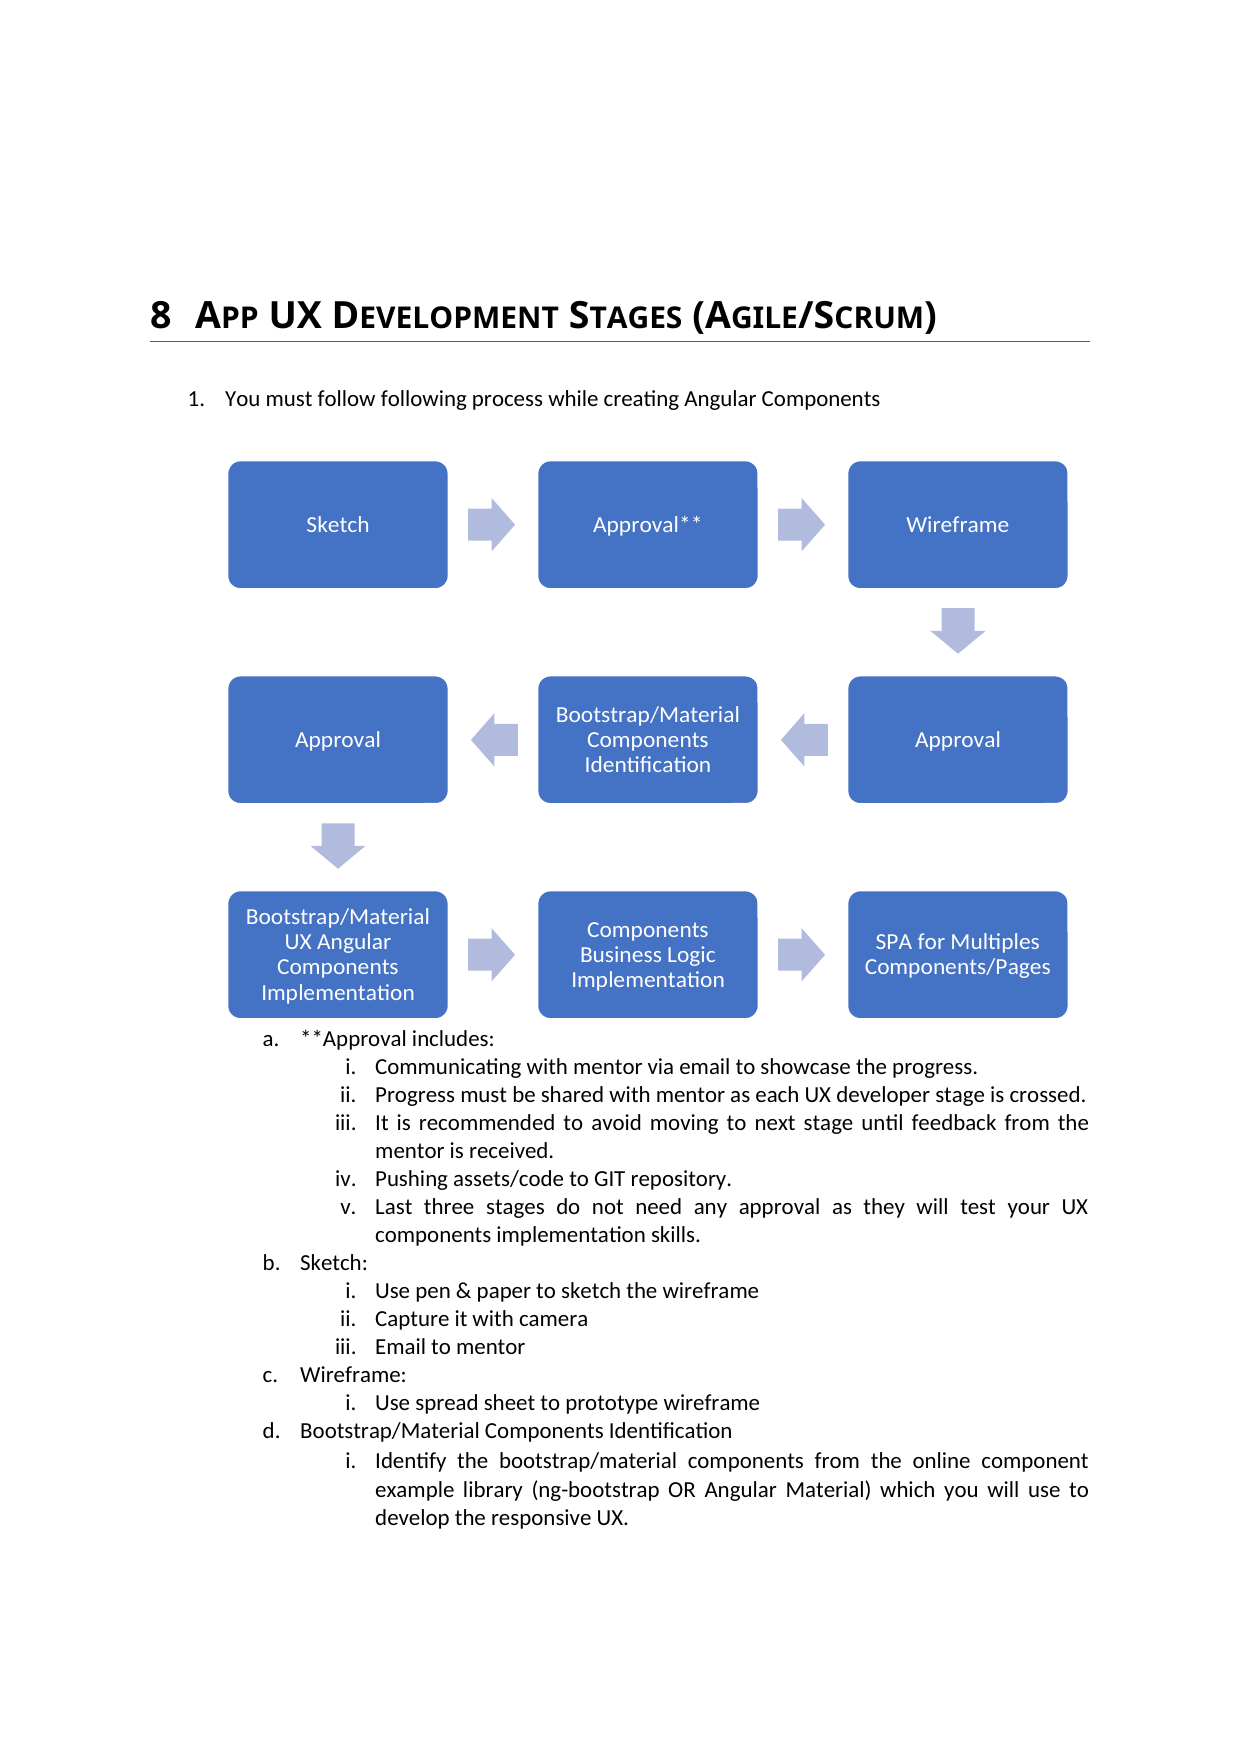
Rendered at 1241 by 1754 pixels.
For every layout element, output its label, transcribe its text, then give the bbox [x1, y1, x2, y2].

list Sketch: [262, 1248, 1090, 1276]
list It is recommended to avoid moving to next stage until feedback from the mentor is received. [356, 1108, 1090, 1164]
list You must follow following process while creating Angular Components [187, 384, 1090, 412]
list Use pen & paper to sketch the wireframe [356, 1276, 1090, 1304]
list Pushing assets/code to GIT repository. [356, 1164, 1090, 1192]
list Communicating with mentor via email to showcase the progress. [356, 1052, 1090, 1080]
list Email to mentor [356, 1332, 1090, 1360]
list **Approval includes: [262, 445, 1090, 1052]
subtitle App UX Development Stages (Agile/Scrum) [150, 288, 1090, 341]
list Bootstrap/Material Components Identification [262, 1416, 1090, 1444]
list Wireframe: [262, 1360, 1090, 1388]
list Use spread sheet to prototype wireframe [356, 1388, 1090, 1416]
list Last three stages do not need any approval as they will test your UX components implementation skills. [356, 1192, 1090, 1248]
list Identify the bootstrap/material components from the online component example library (ng-bootstrap OR Angular Material) which you will use to develop the responsive UX. [356, 1447, 1090, 1531]
list Capture it with camera [356, 1304, 1090, 1332]
list Progress must be shared with mentor as each UX developer stage is crossed. [356, 1080, 1090, 1108]
